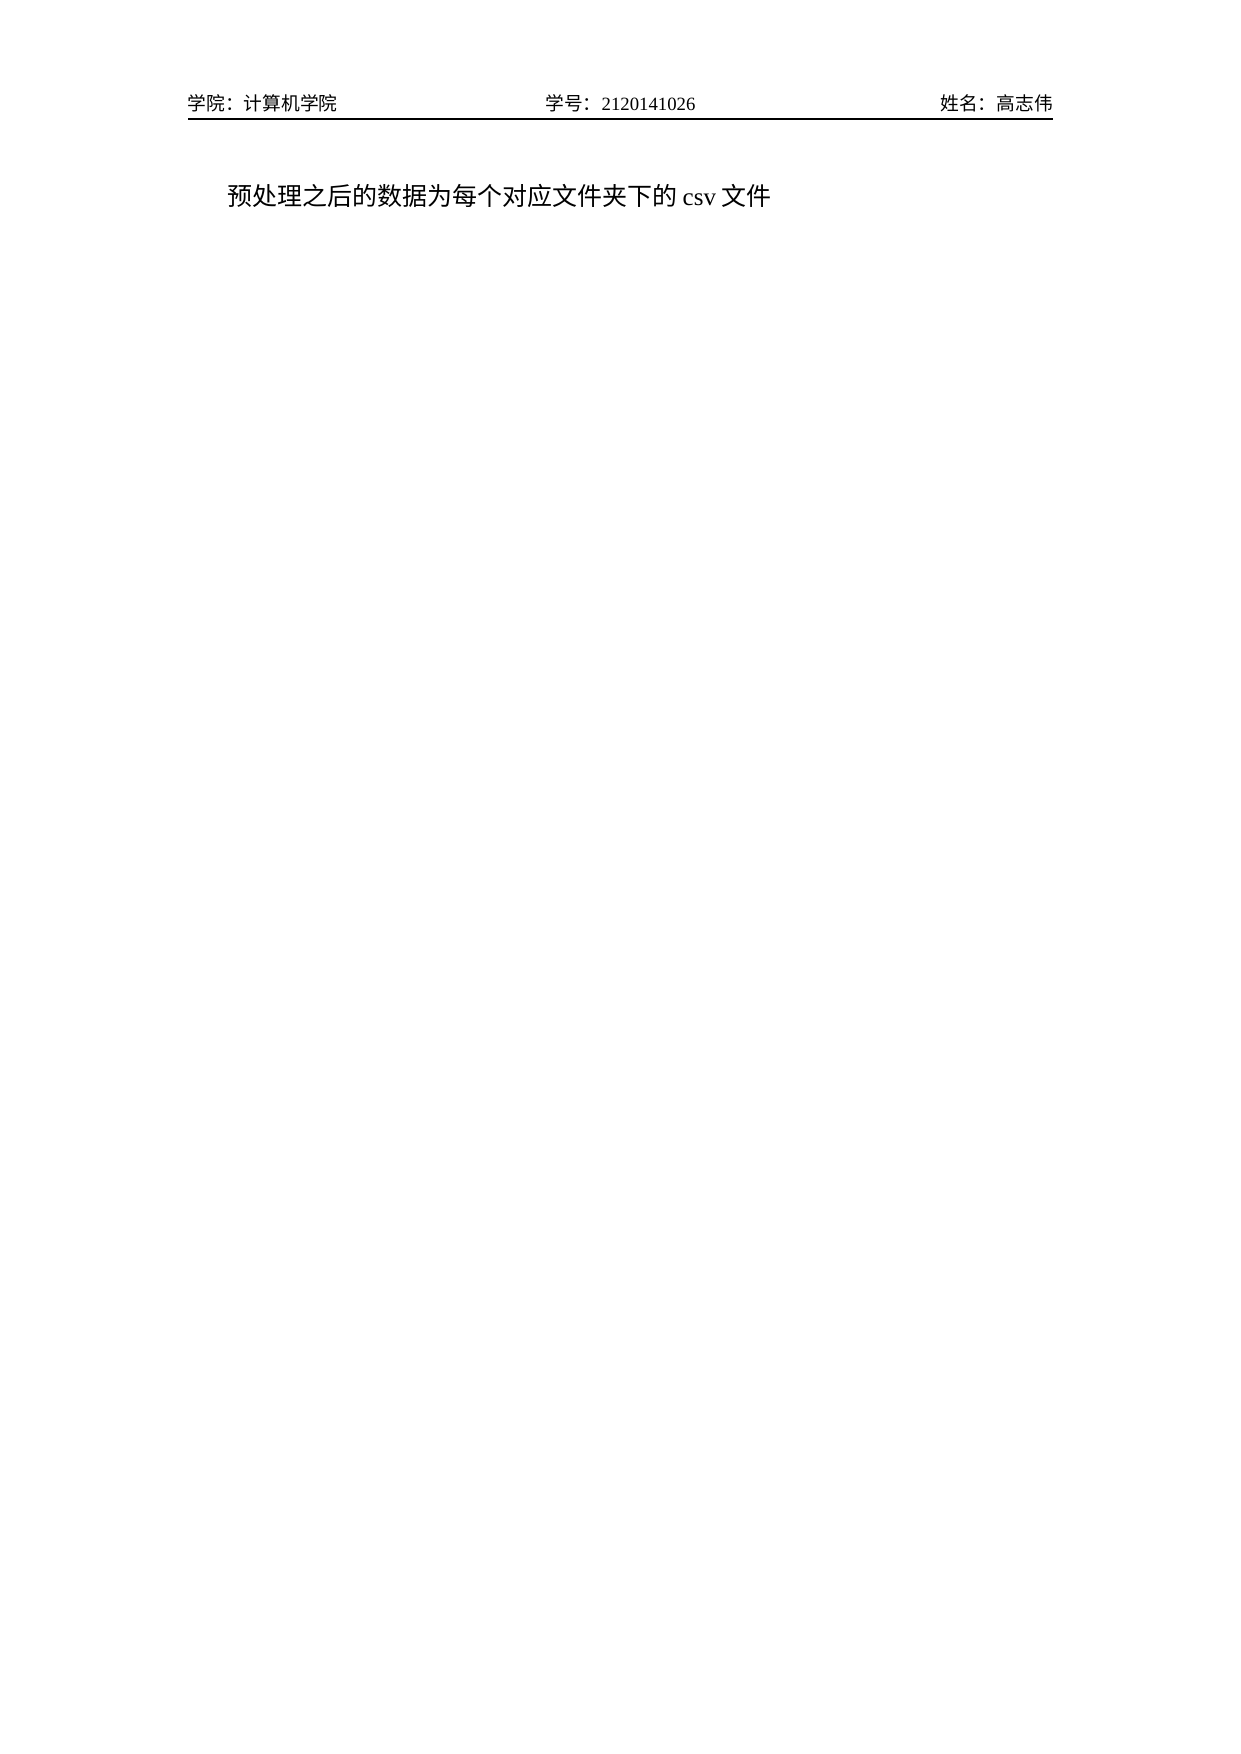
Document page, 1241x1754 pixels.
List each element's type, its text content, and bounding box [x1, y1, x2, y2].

text 预处理之后的数据为每个对应文件夹下的csv文件 [221, 162, 1053, 227]
